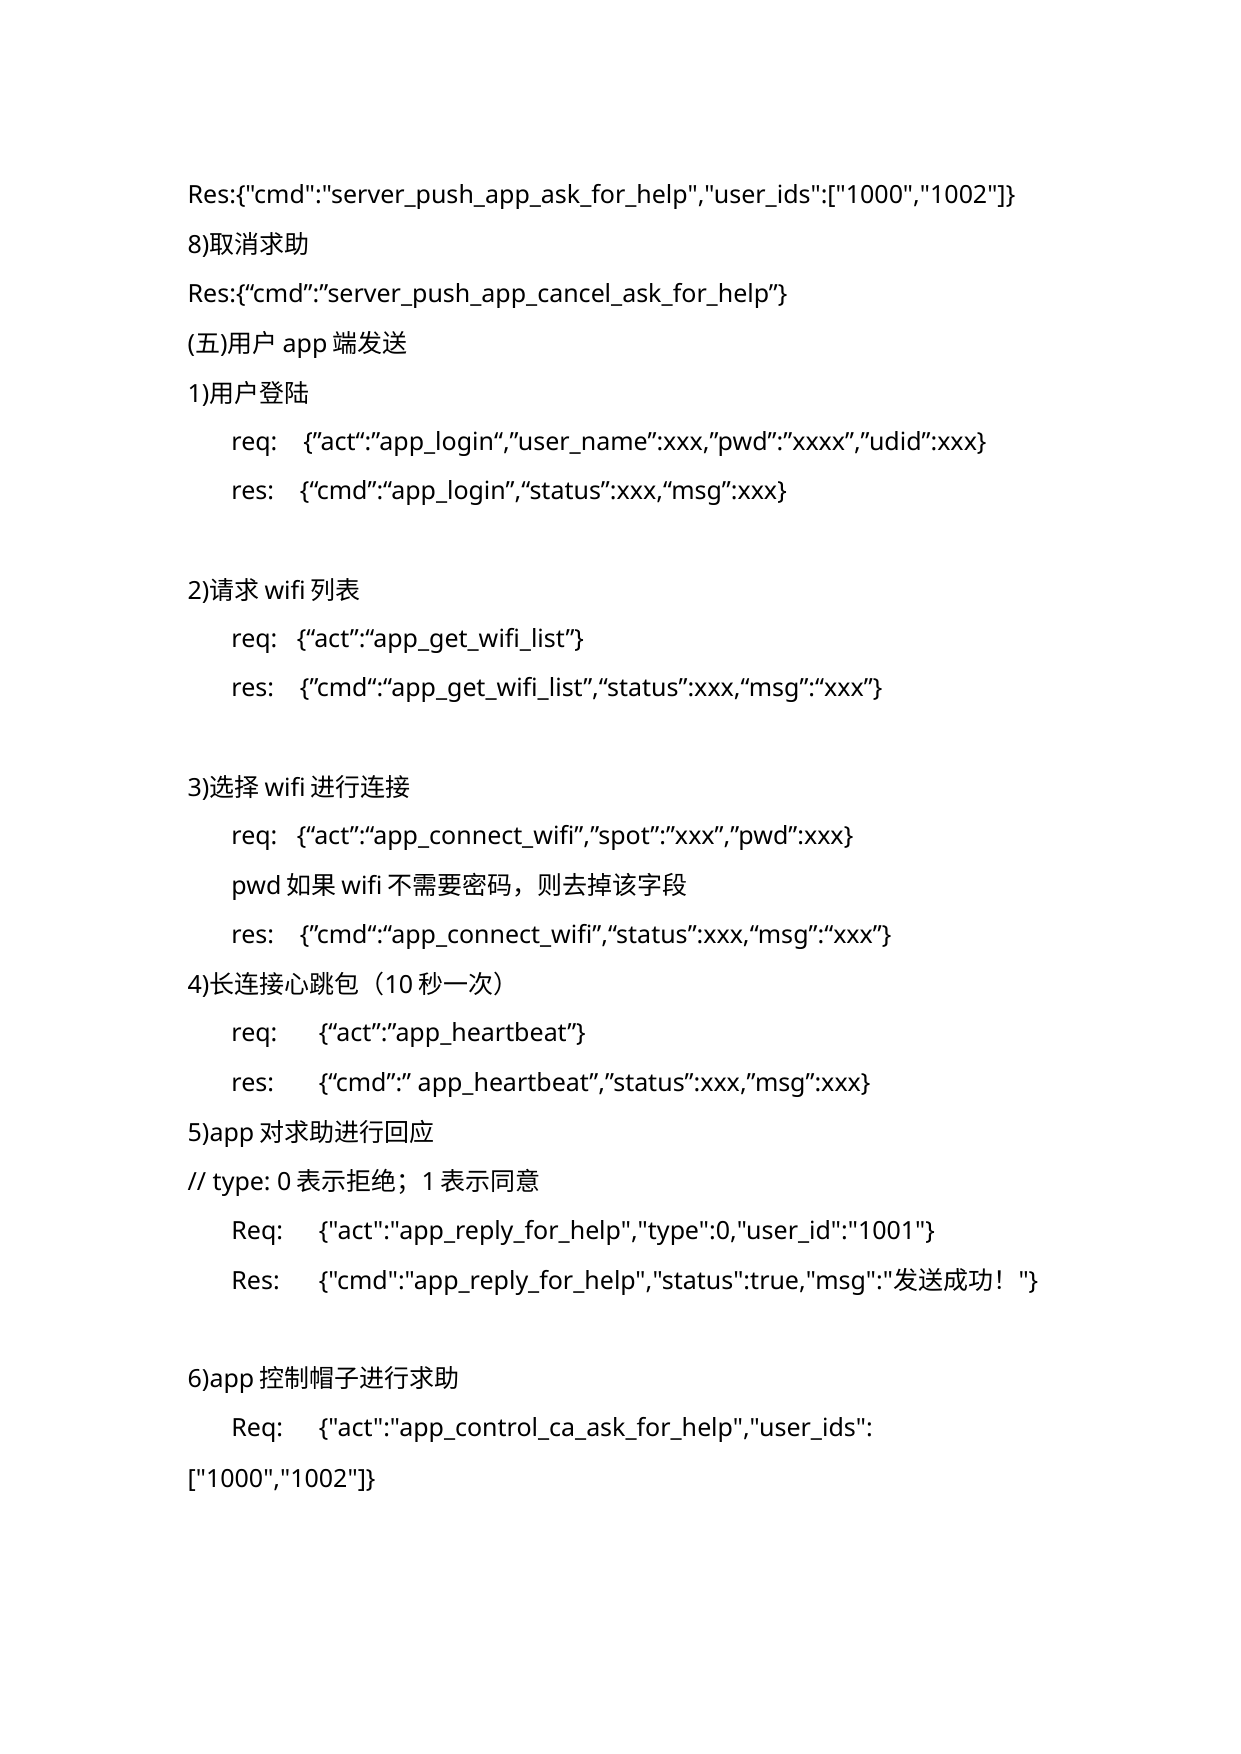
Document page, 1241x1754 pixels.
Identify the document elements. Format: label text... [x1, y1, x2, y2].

text res: {“cmd”:” app_heartbeat”,”status”:xxx,”msg”:xxx} [187, 1059, 1053, 1103]
text req: {“act”:”app_heartbeat”} [187, 1010, 1053, 1054]
list Res:{"cmd":"server_push_app_ask_for_help","user_ids":["1000","1002"]} [187, 172, 1053, 216]
list app对求助进行回应 [187, 1108, 1053, 1152]
text req: {“act”:“app_get_wifi_list”} [187, 616, 1053, 660]
text req: {”act“:”app_login“,”user_name”:xxx,”pwd”:”xxxx”,”udid”:xxx} [187, 419, 1053, 463]
list // type: 0表示拒绝；1表示同意 [187, 1158, 1053, 1202]
text Req: {"act":"app_reply_for_help","type":0,"user_id":"1001"} [187, 1207, 1053, 1251]
text Res: {"cmd":"app_reply_for_help","status":true,"msg":"发送成功！"} [187, 1256, 1053, 1301]
list 选择wifi进行连接 [187, 763, 1053, 807]
list 用户登陆 [187, 369, 1053, 413]
list Req: {"act":"app_control_ca_ask_for_help","user_ids":["1000","1002"]} [187, 1404, 1053, 1499]
list app控制帽子进行求助 [187, 1355, 1053, 1399]
list 4)长连接心跳包（10秒一次） [187, 961, 1053, 1004]
list 取消求助 [187, 221, 1053, 265]
text res: {”cmd“:“app_connect_wifi”,“status”:xxx,“msg”:“xxx”} [187, 911, 1053, 955]
text pwd如果wifi不需要密码，则去掉该字段 [187, 862, 1053, 906]
list 请求wifi列表 [187, 566, 1053, 610]
text res: {”cmd“:“app_get_wifi_list”,“status”:xxx,“msg”:“xxx”} [187, 665, 1053, 709]
list Res:{“cmd”:”server_push_app_cancel_ask_for_help”} [187, 271, 1053, 315]
text res: {“cmd”:“app_login”,“status”:xxx,“msg”:xxx} [187, 468, 1053, 512]
list 用户app端发送 [187, 320, 1053, 364]
text req: {“act”:“app_connect_wifi”,”spot”:”xxx”,”pwd”:xxx} [187, 813, 1053, 857]
